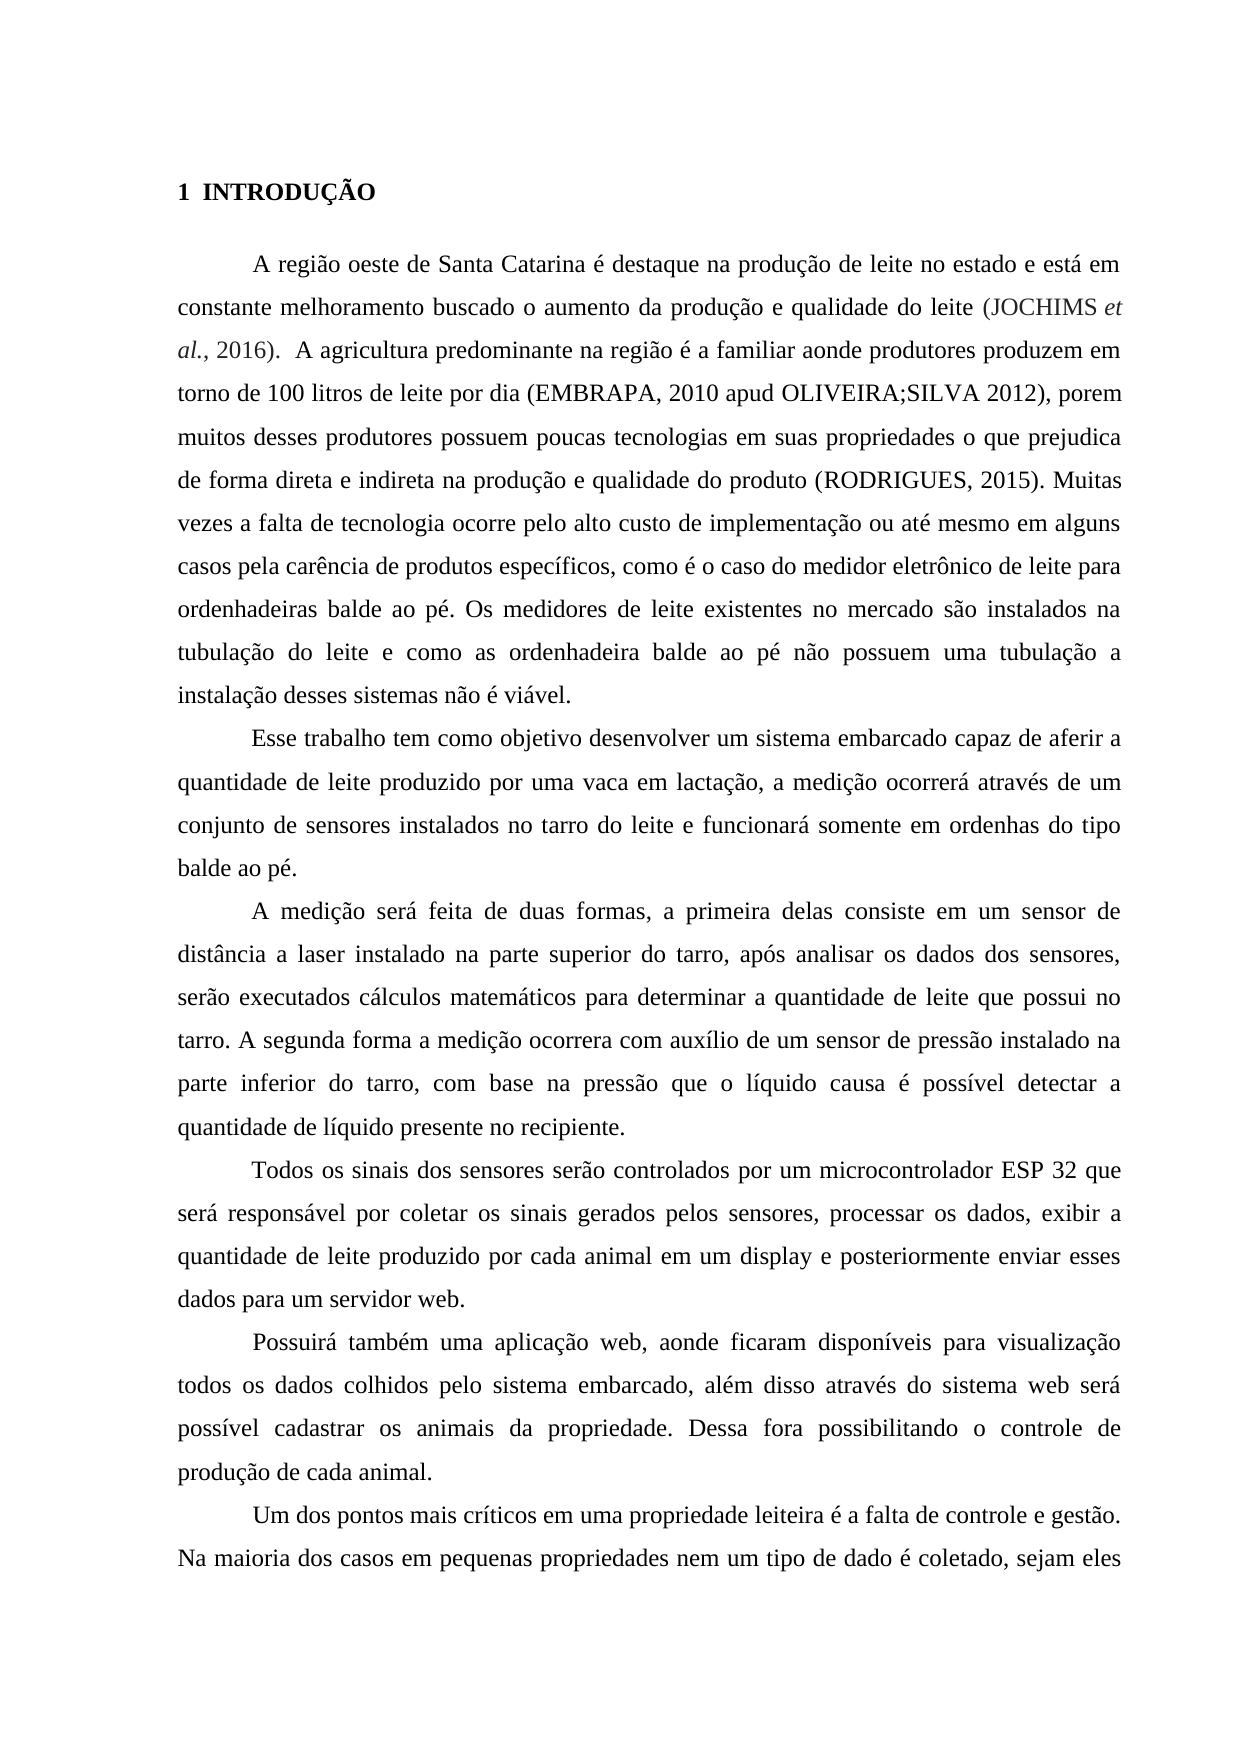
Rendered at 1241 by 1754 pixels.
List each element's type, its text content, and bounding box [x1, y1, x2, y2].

text Possuirá também uma aplicação web, aonde ficaram disponíveis para visualização todos os dados colhidos pelo sistema embarcado, além disso através do sistema web será possível cadastrar os animais da propriedade. Dessa fora possibilitando o controle de produção de cada animal. [177, 1327, 1122, 1485]
text A medição será feita de duas formas, a primeira delas consiste em um sensor de distância a laser instalado na parte superior do tarro, após analisar os dados dos sensores, serão executados cálculos matemáticos para determinar a quantidade de leite que possui no tarro. A segunda forma a medição ocorrera com auxílio de um sensor de pressão instalado na parte inferior do tarro, com base na pressão que o líquido causa é possível detectar a quantidade de líquido presente no recipiente. [177, 896, 1122, 1140]
text Esse trabalho tem como objetivo desenvolver um sistema embarcado capaz de aferir a quantidade de leite produzido por uma vaca em lactação, a medição ocorrerá através de um conjunto de sensores instalados no tarro do leite e funcionará somente em ordenhas do tipo balde ao pé. [177, 723, 1122, 882]
subtitle INTRODUÇÃO [177, 177, 1122, 206]
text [177, 1500, 1122, 1572]
text A região oeste de Santa Catarina é destaque na produção de leite no estado e está em constante melhoramento buscado o aumento da produção e qualidade do leite (JOCHIMS et al., 2016). A agricultura predominante na região é a familiar aonde produtores produzem em torno de 100 litros de leite por dia (EMBRAPA, 2010 apud OLIVEIRA;SILVA 2012), porem muitos desses produtores possuem poucas tecnologias em suas propriedades o que prejudica de forma direta e indireta na produção e qualidade do produto (RODRIGUES, 2015). Muitas vezes a falta de tecnologia ocorre pelo alto custo de implementação ou até mesmo em alguns casos pela carência de produtos específicos, como é o caso do medidor eletrônico de leite para ordenhadeiras balde ao pé. Os medidores de leite existentes no mercado são instalados na tubulação do leite e como as ordenhadeira balde ao pé não possuem uma tubulação a instalação desses sistemas não é viável. [177, 249, 1122, 709]
text Todos os sinais dos sensores serão controlados por um microcontrolador ESP 32 que será responsável por coletar os sinais gerados pelos sensores, processar os dados, exibir a quantidade de leite produzido por cada animal em um display e posteriormente enviar esses dados para um servidor web. [177, 1155, 1122, 1313]
